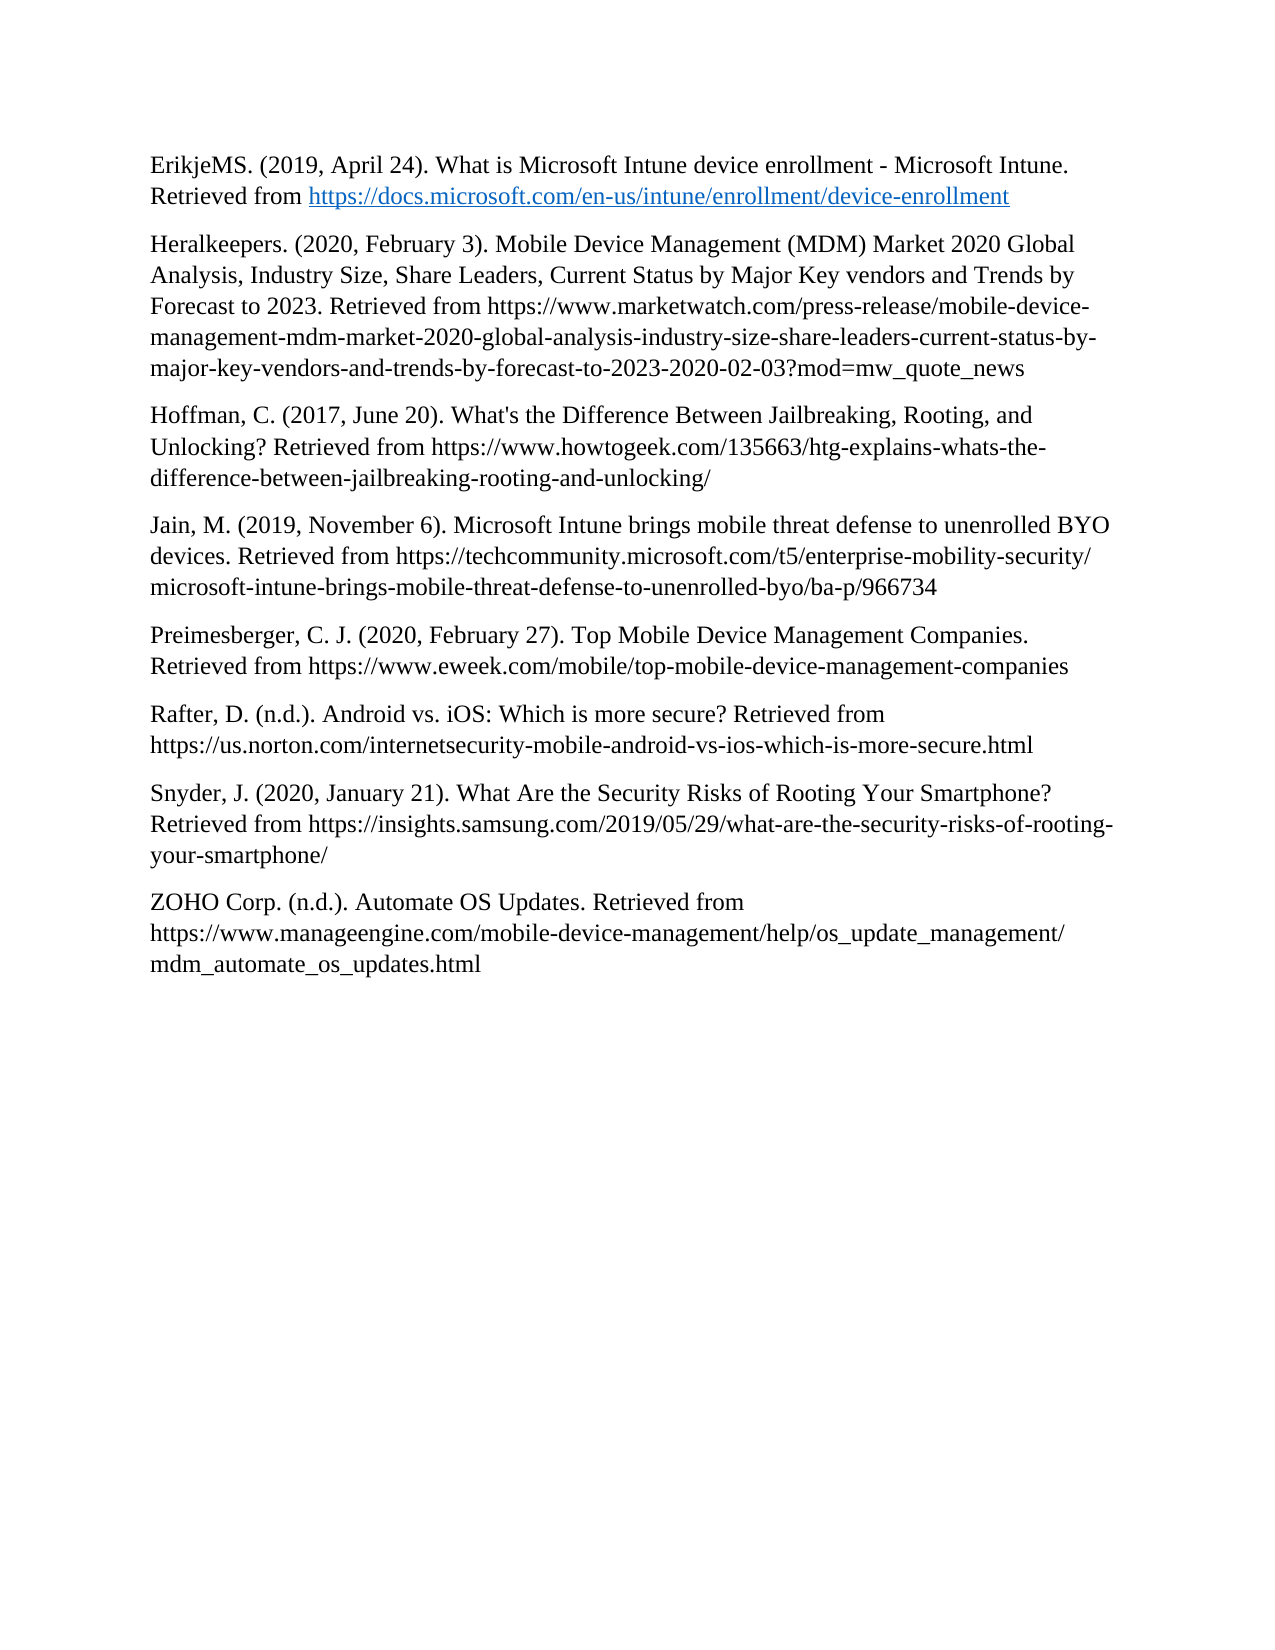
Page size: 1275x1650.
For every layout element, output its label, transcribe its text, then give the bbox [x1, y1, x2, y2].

text Jain, M. (2019, November 6). Microsoft Intune brings mobile threat defense to unenrolled BYO devices. Retrieved from https://techcommunity.microsoft.com/t5/enterprise-mobility-security/microsoft-intune-brings-mobile-threat-defense-to-unenrolled-byo/ba-p/966734 [150, 510, 1125, 601]
text Hoffman, C. (2017, June 20). What's the Difference Between Jailbreaking, Rooting, and Unlocking? Retrieved from https://www.howtogeek.com/135663/htg-explains-whats-the-difference-between-jailbreaking-rooting-and-unlocking/ [150, 401, 1125, 491]
text Heralkeepers. (2020, February 3). Mobile Device Management (MDM) Market 2020 Global Analysis, Industry Size, Share Leaders, Current Status by Major Key vendors and Trends by Forecast to 2023. Retrieved from https://www.marketwatch.com/press-release/mobile-device-management-mdm-market-2020-global-analysis-industry-size-share-leaders-current-status-by-major-key-vendors-and-trends-by-forecast-to-2023-2020-02-03?mod=mw_quote_news [150, 229, 1125, 382]
text ErikjeMS. (2019, April 24). What is Microsoft Intune device enrollment - Microsoft Intune. Retrieved from https://docs.microsoft.com/en-us/intune/enrollment/device-enrollment [150, 150, 1125, 210]
text Rafter, D. (n.d.). Android vs. iOS: Which is more secure? Retrieved from https://us.norton.com/internetsecurity-mobile-android-vs-ios-which-is-more-secure.html [150, 699, 1125, 759]
text ZOHO Corp. (n.d.). Automate OS Updates. Retrieved from https://www.manageengine.com/mobile-device-management/help/os_update_management/mdm_automate_os_updates.html [150, 887, 1125, 978]
text Preimesberger, C. J. (2020, February 27). Top Mobile Device Management Companies. Retrieved from https://www.eweek.com/mobile/top-mobile-device-management-companies [150, 620, 1125, 680]
text Snyder, J. (2020, January 21). What Are the Security Risks of Rooting Your Smartphone? Retrieved from https://insights.samsung.com/2019/05/29/what-are-the-security-risks-of-rooting-your-smartphone/ [150, 778, 1125, 868]
